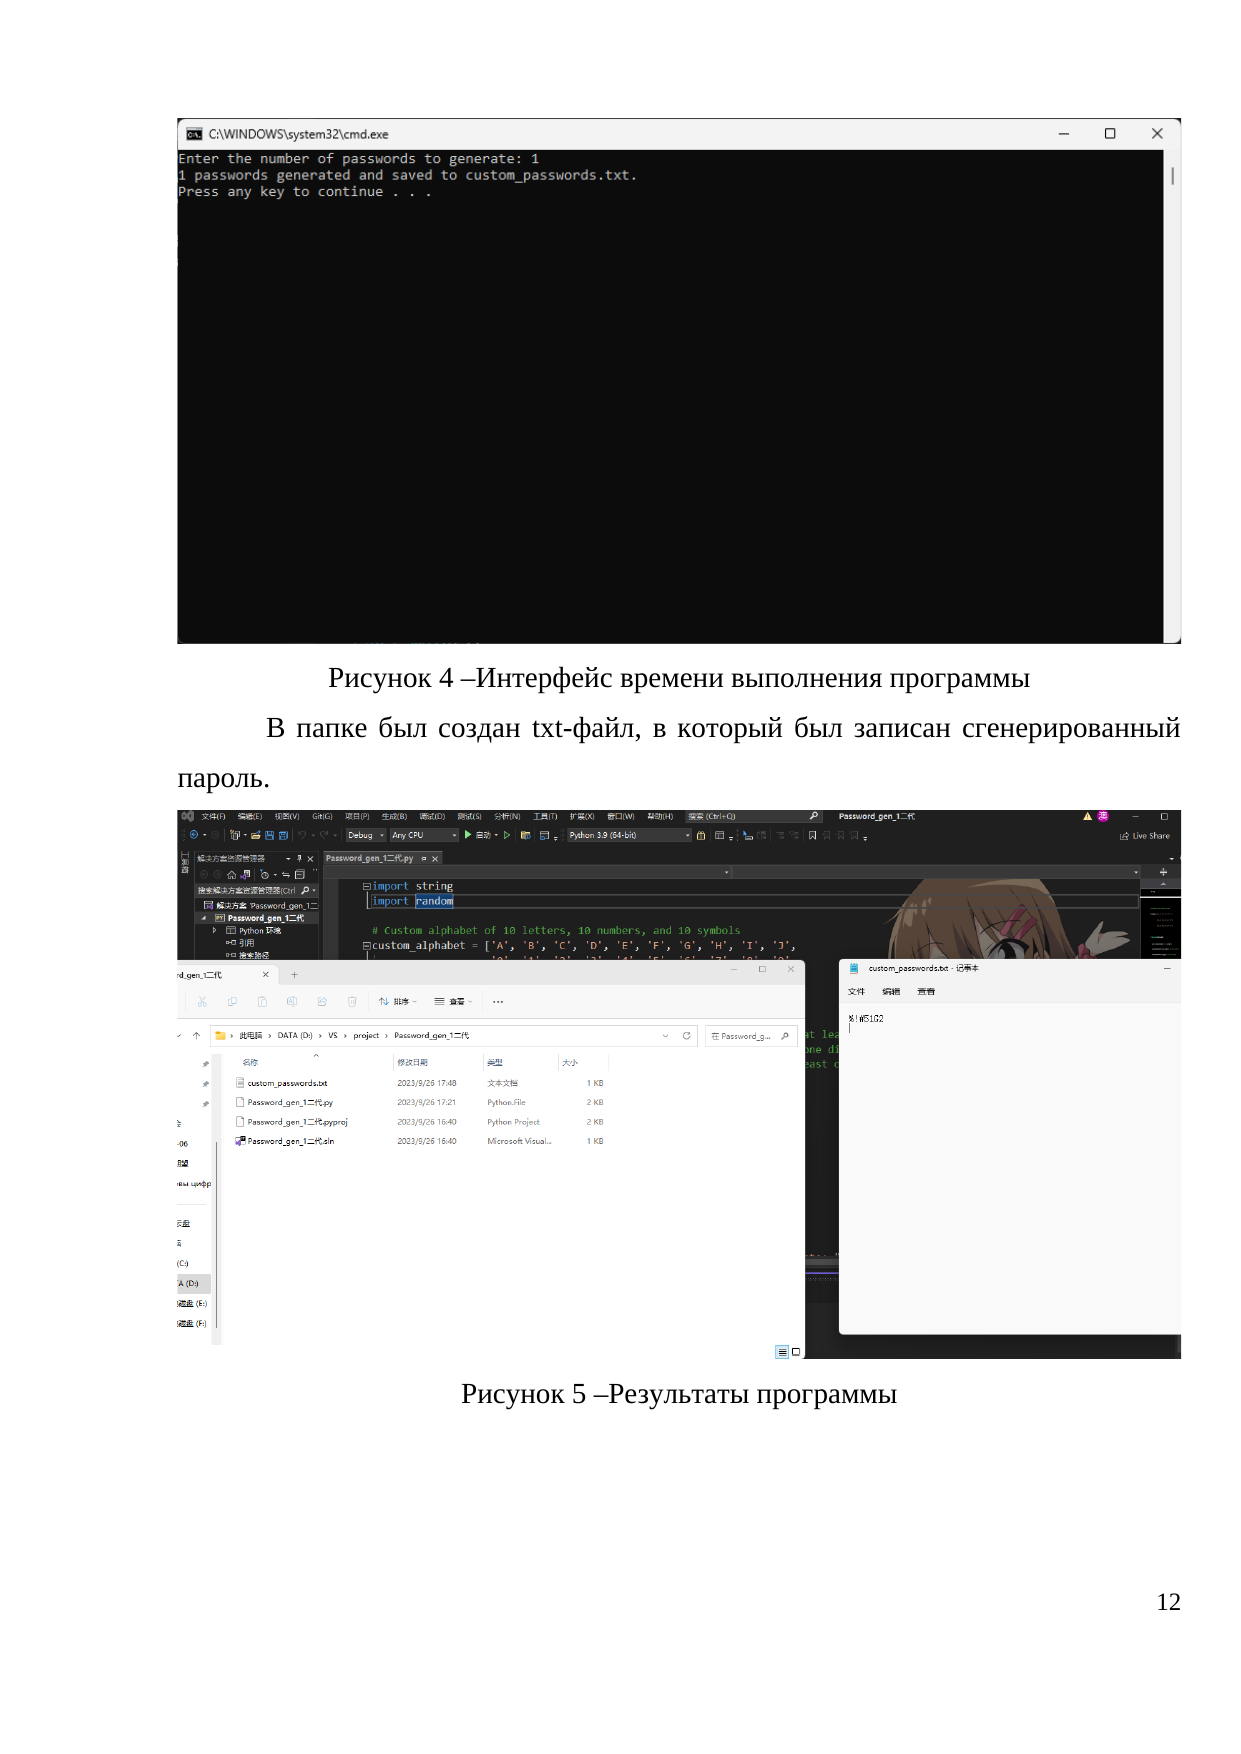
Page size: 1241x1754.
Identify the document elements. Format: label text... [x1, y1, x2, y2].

picture [177, 810, 1182, 1359]
text В папке был создан txt-файл, в который был записан сгенерированный пароль. [177, 710, 1181, 794]
text Рисунок 4 –Интерфейс времени выполнения программы [177, 660, 1181, 693]
picture [177, 118, 1182, 644]
text Рисунок 5 –Результаты программы [177, 1376, 1181, 1409]
